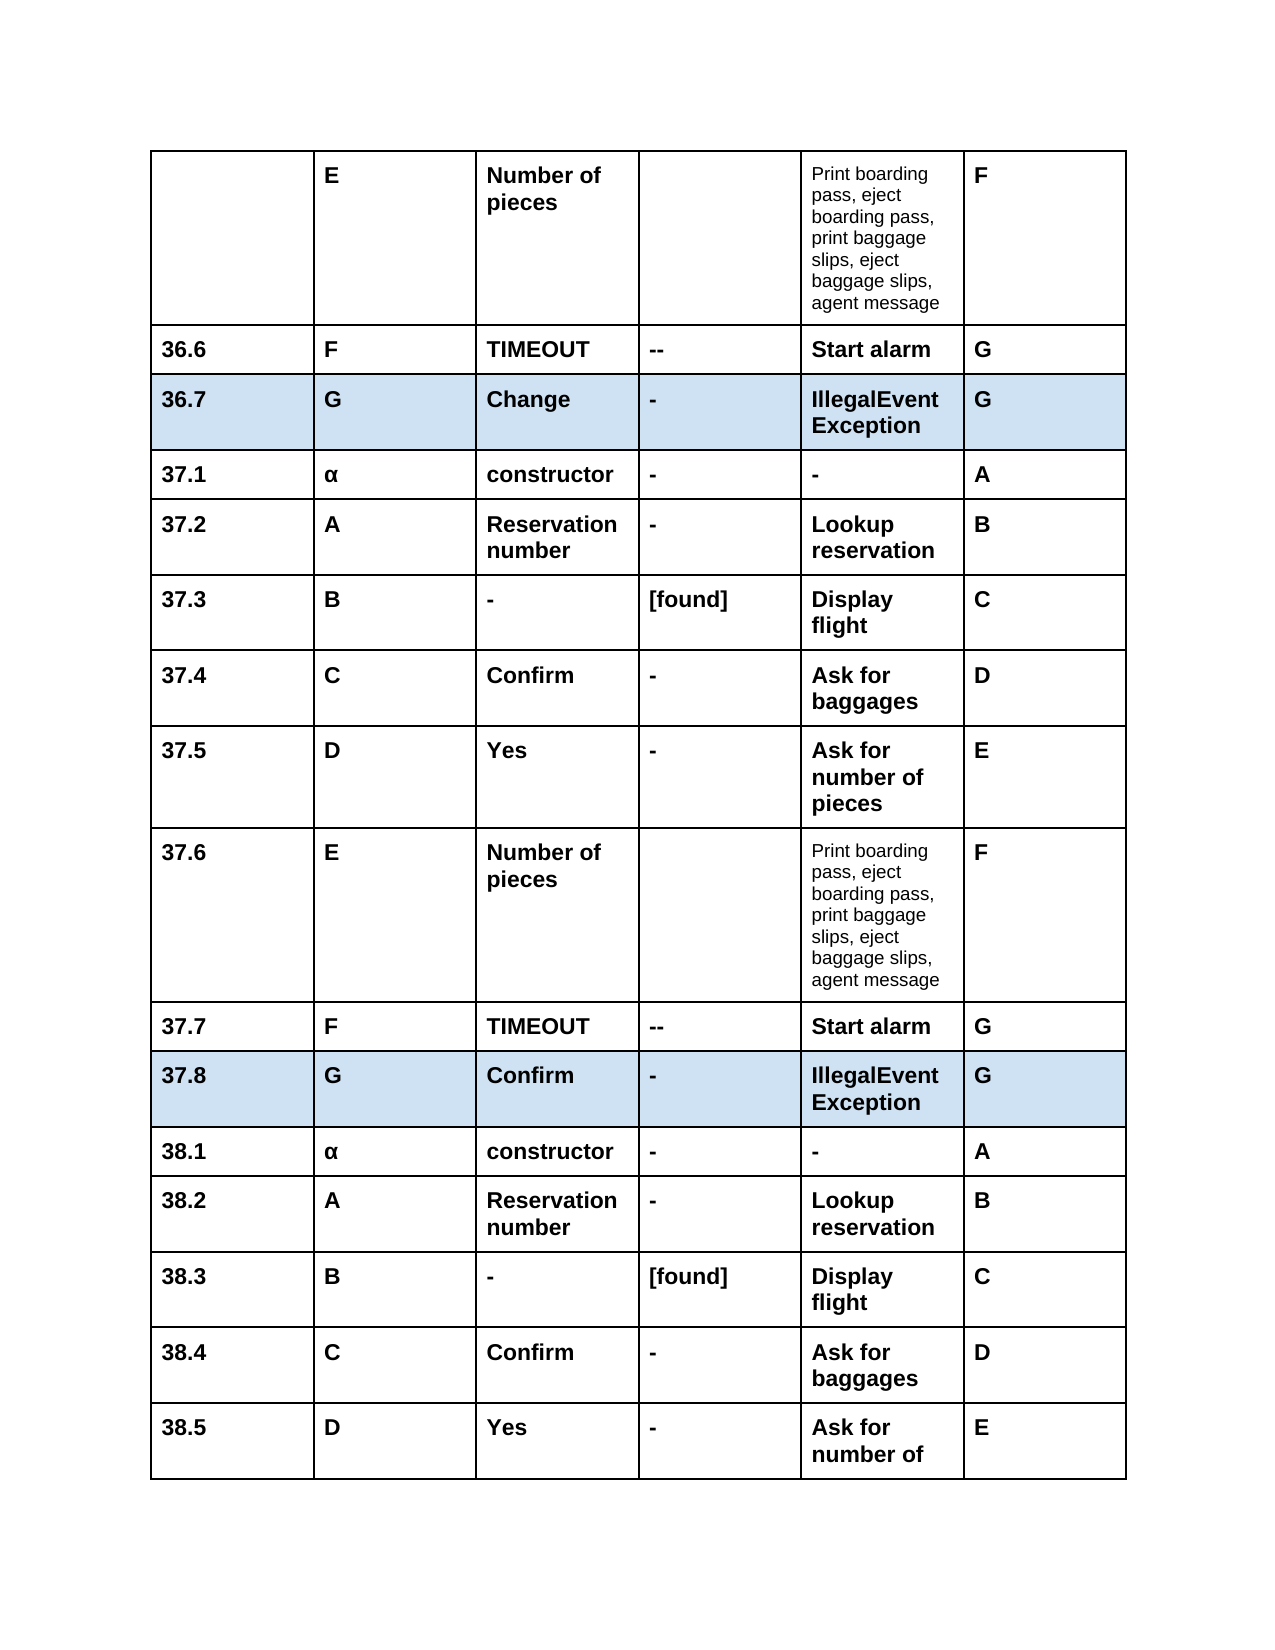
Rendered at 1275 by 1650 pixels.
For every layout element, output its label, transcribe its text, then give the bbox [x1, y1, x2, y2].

table_cell G [315, 1052, 475, 1126]
table_cell α [315, 451, 475, 498]
table_cell 37.6 [152, 829, 313, 1001]
table_cell G [965, 1003, 1125, 1050]
table_cell [640, 829, 800, 1001]
table_cell -- [640, 1003, 800, 1050]
table_cell TIMEOUT [477, 1003, 638, 1050]
table_cell Yes [477, 1404, 638, 1477]
table_cell B [315, 1253, 475, 1326]
table_cell 38.3 [152, 1253, 313, 1326]
table_cell Ask for number of pieces [802, 727, 963, 827]
table_cell D [315, 727, 475, 827]
table_cell D [965, 651, 1125, 725]
table_cell G [965, 1052, 1125, 1126]
table_cell Number of pieces [477, 829, 638, 1001]
table_cell 38.1 [152, 1128, 313, 1175]
table_cell Ask for baggages [802, 1328, 963, 1402]
table_cell Lookup reservation [802, 1177, 963, 1251]
table_cell 37.8 [152, 1052, 313, 1126]
table_cell 36.7 [152, 375, 313, 449]
table_cell - [640, 1328, 800, 1402]
table_cell - [802, 451, 963, 498]
table_cell B [965, 500, 1125, 574]
table_cell Display flight [802, 576, 963, 649]
table_cell Lookup reservation [802, 500, 963, 574]
table_cell A [965, 451, 1125, 498]
table_cell Change [477, 375, 638, 449]
table_cell G [965, 375, 1125, 449]
table_cell [found] [640, 576, 800, 649]
table_cell 38.4 [152, 1328, 313, 1402]
table_cell F [315, 326, 475, 373]
table_cell - [640, 500, 800, 574]
table_cell A [315, 500, 475, 574]
table_cell E [965, 727, 1125, 827]
table_cell C [965, 1253, 1125, 1326]
table_cell G [965, 326, 1125, 373]
table_cell G [315, 375, 475, 449]
table_cell constructor [477, 1128, 638, 1175]
table_cell IllegalEventException [802, 1052, 963, 1126]
table_cell F [965, 152, 1125, 324]
table_cell A [965, 1128, 1125, 1175]
table_cell E [315, 829, 475, 1001]
table_cell 37.7 [152, 1003, 313, 1050]
table_cell - [640, 451, 800, 498]
table_cell D [965, 1328, 1125, 1402]
table_cell A [315, 1177, 475, 1251]
table_cell - [640, 651, 800, 725]
table_cell D [315, 1404, 475, 1477]
table_cell Start alarm [802, 1003, 963, 1050]
table_cell -- [640, 326, 800, 373]
table_cell Print boarding pass, eject boarding pass, print baggage slips, eject baggage slips, agent message [802, 152, 963, 324]
table_cell [found] [640, 1253, 800, 1326]
table_cell Reservation number [477, 1177, 638, 1251]
table_cell C [965, 576, 1125, 649]
table_cell 37.3 [152, 576, 313, 649]
table_cell - [802, 1128, 963, 1175]
table_cell C [315, 651, 475, 725]
table_cell [640, 152, 800, 324]
table_cell B [315, 576, 475, 649]
table_cell Confirm [477, 1328, 638, 1402]
table_cell Number of pieces [477, 152, 638, 324]
table_cell 37.4 [152, 651, 313, 725]
table_cell B [965, 1177, 1125, 1251]
table_cell F [315, 1003, 475, 1050]
table_cell Reservation number [477, 500, 638, 574]
table_cell 37.1 [152, 451, 313, 498]
table_cell - [640, 1128, 800, 1175]
table_cell 37.5 [152, 727, 313, 827]
table_cell TIMEOUT [477, 326, 638, 373]
table_cell Display flight [802, 1253, 963, 1326]
table_cell E [315, 152, 475, 324]
table_cell IllegalEventException [802, 375, 963, 449]
table_cell 38.5 [152, 1404, 313, 1477]
table_cell - [477, 1253, 638, 1326]
table_cell Confirm [477, 651, 638, 725]
table_cell [152, 152, 313, 324]
table_cell - [640, 1052, 800, 1126]
table_cell α [315, 1128, 475, 1175]
table_cell - [640, 1177, 800, 1251]
table_cell E [965, 1404, 1125, 1477]
table_cell Start alarm [802, 326, 963, 373]
table_cell 38.2 [152, 1177, 313, 1251]
table_cell constructor [477, 451, 638, 498]
table_cell Yes [477, 727, 638, 827]
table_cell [802, 1404, 963, 1477]
table_cell F [965, 829, 1125, 1001]
table_cell Print boarding pass, eject boarding pass, print baggage slips, eject baggage slips, agent message [802, 829, 963, 1001]
table_cell - [477, 576, 638, 649]
table_cell - [640, 727, 800, 827]
table_cell - [640, 375, 800, 449]
table_cell Confirm [477, 1052, 638, 1126]
table_cell Ask for baggages [802, 651, 963, 725]
table_cell - [640, 1404, 800, 1477]
table_cell 36.6 [152, 326, 313, 373]
table_cell 37.2 [152, 500, 313, 574]
table_cell C [315, 1328, 475, 1402]
